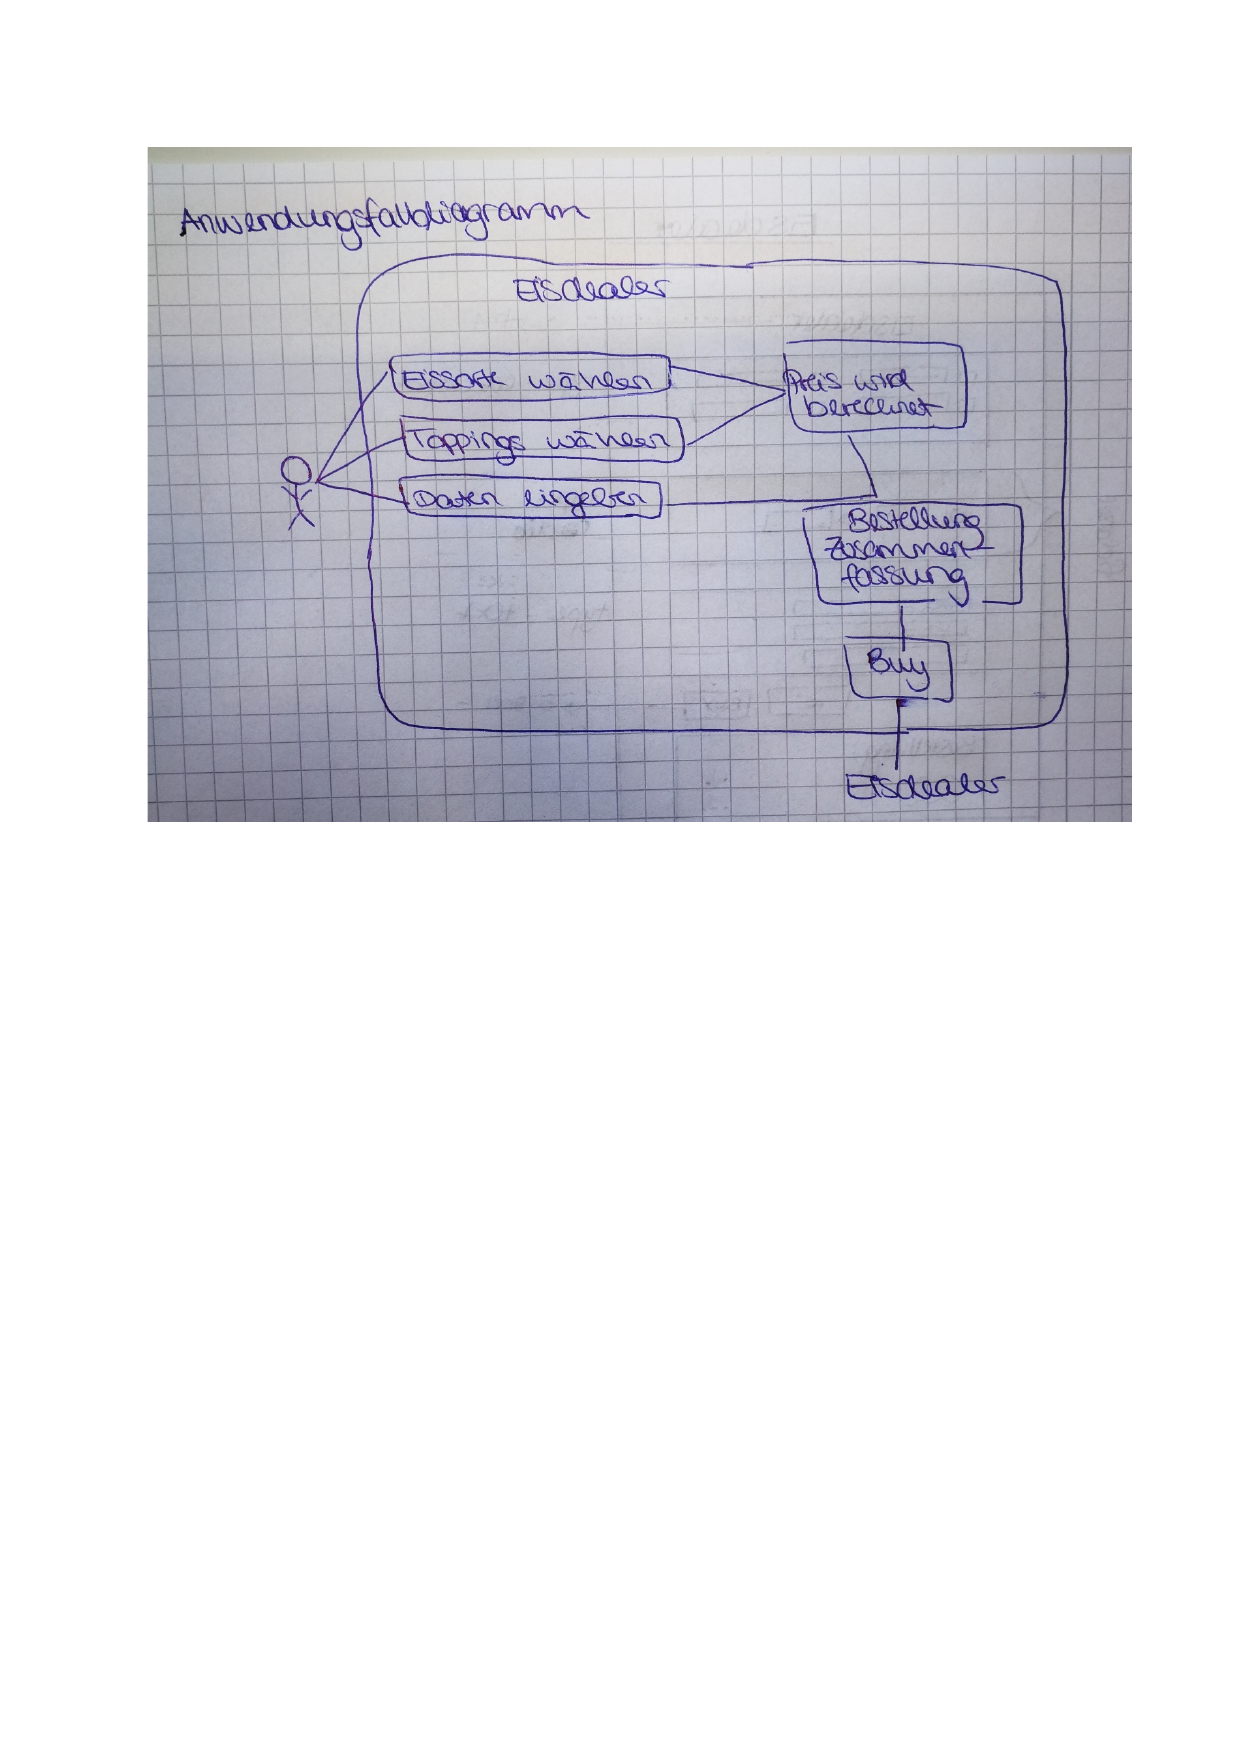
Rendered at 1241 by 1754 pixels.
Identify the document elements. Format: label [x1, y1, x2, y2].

picture [147, 147, 1132, 822]
